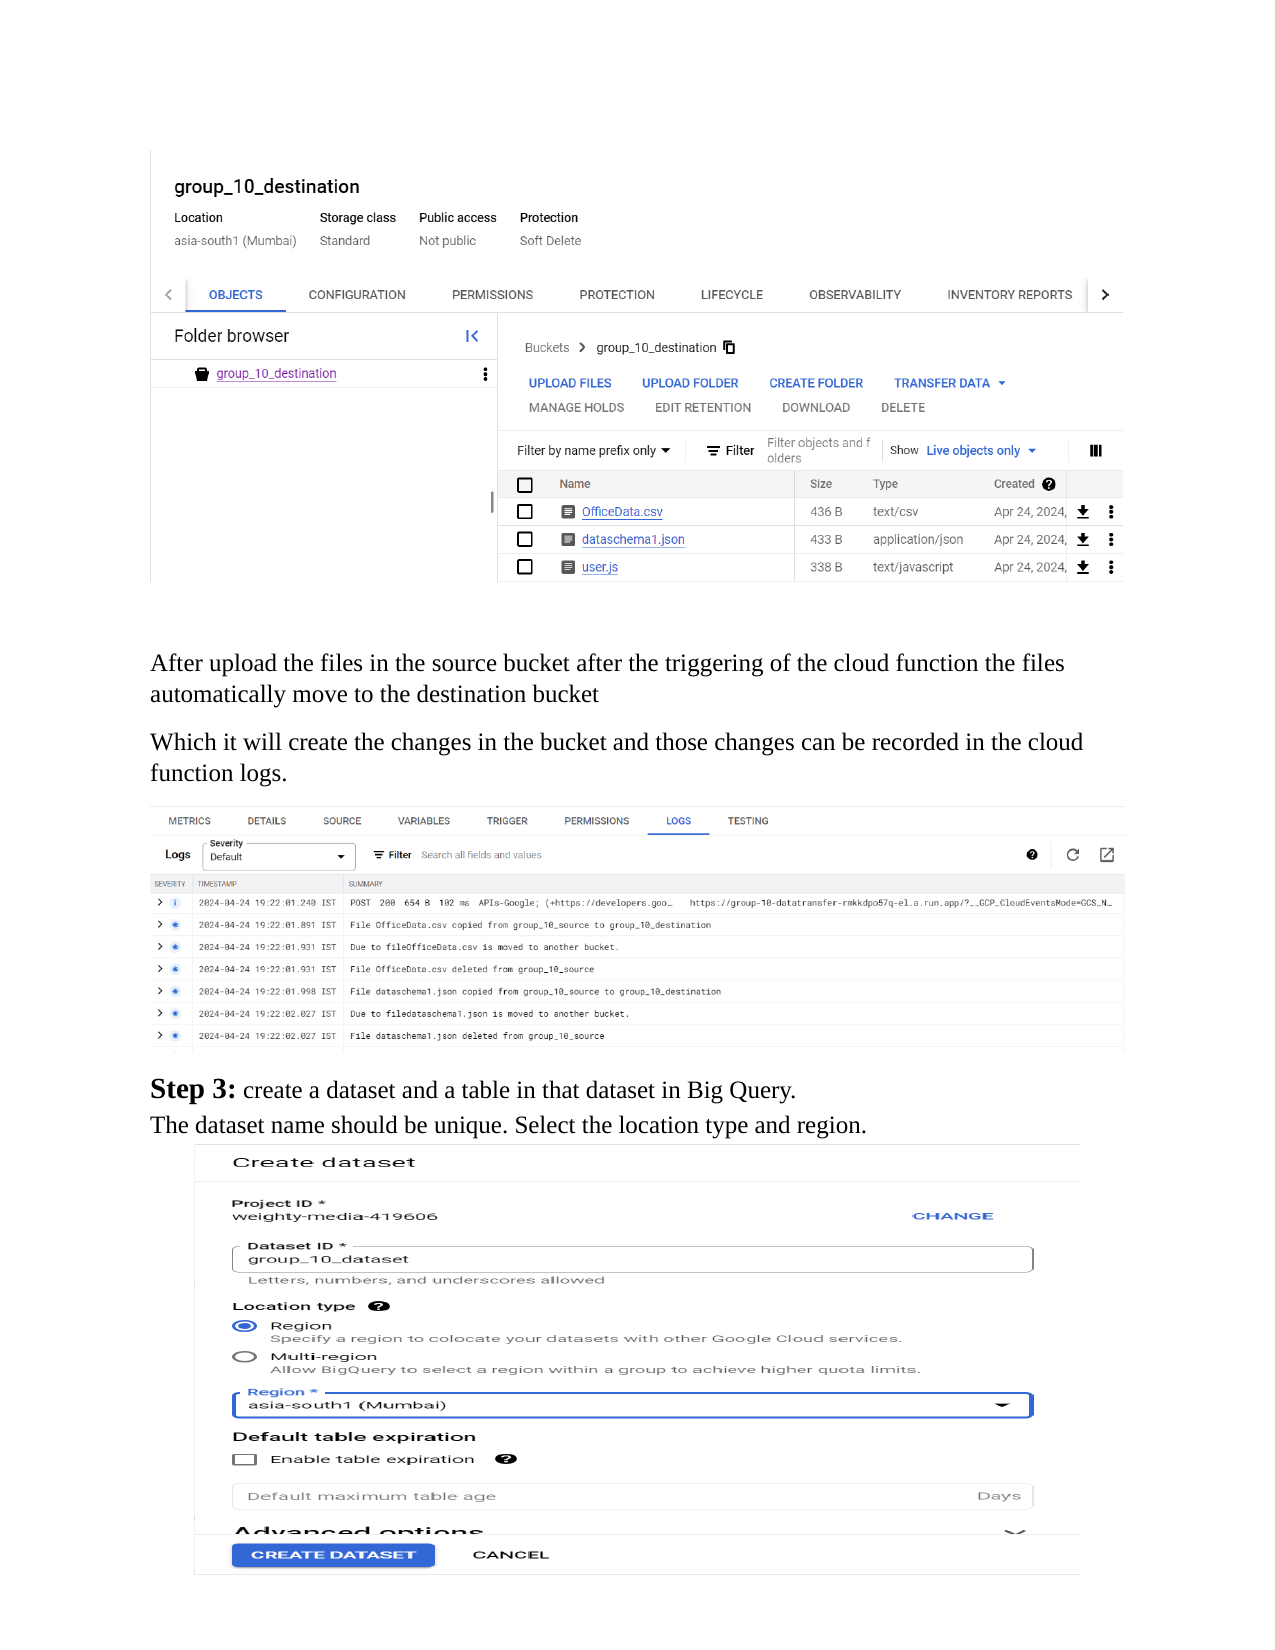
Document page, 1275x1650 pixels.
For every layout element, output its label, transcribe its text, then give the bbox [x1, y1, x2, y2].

text After upload the files in the source bucket after the triggering of the cloud function the files automatically move to the destination bucket [150, 648, 1125, 708]
text Step 3: create a dataset and a table in that dataset in Big Query. [150, 1071, 1125, 1105]
picture [150, 806, 1125, 1053]
picture [150, 150, 1125, 582]
text Which it will create the changes in the bucket and those changes can be recorded in the cloud function logs. [150, 727, 1125, 787]
picture [194, 1144, 1080, 1575]
text The dataset name should be unique. Select the location type and region. [150, 1110, 1125, 1139]
